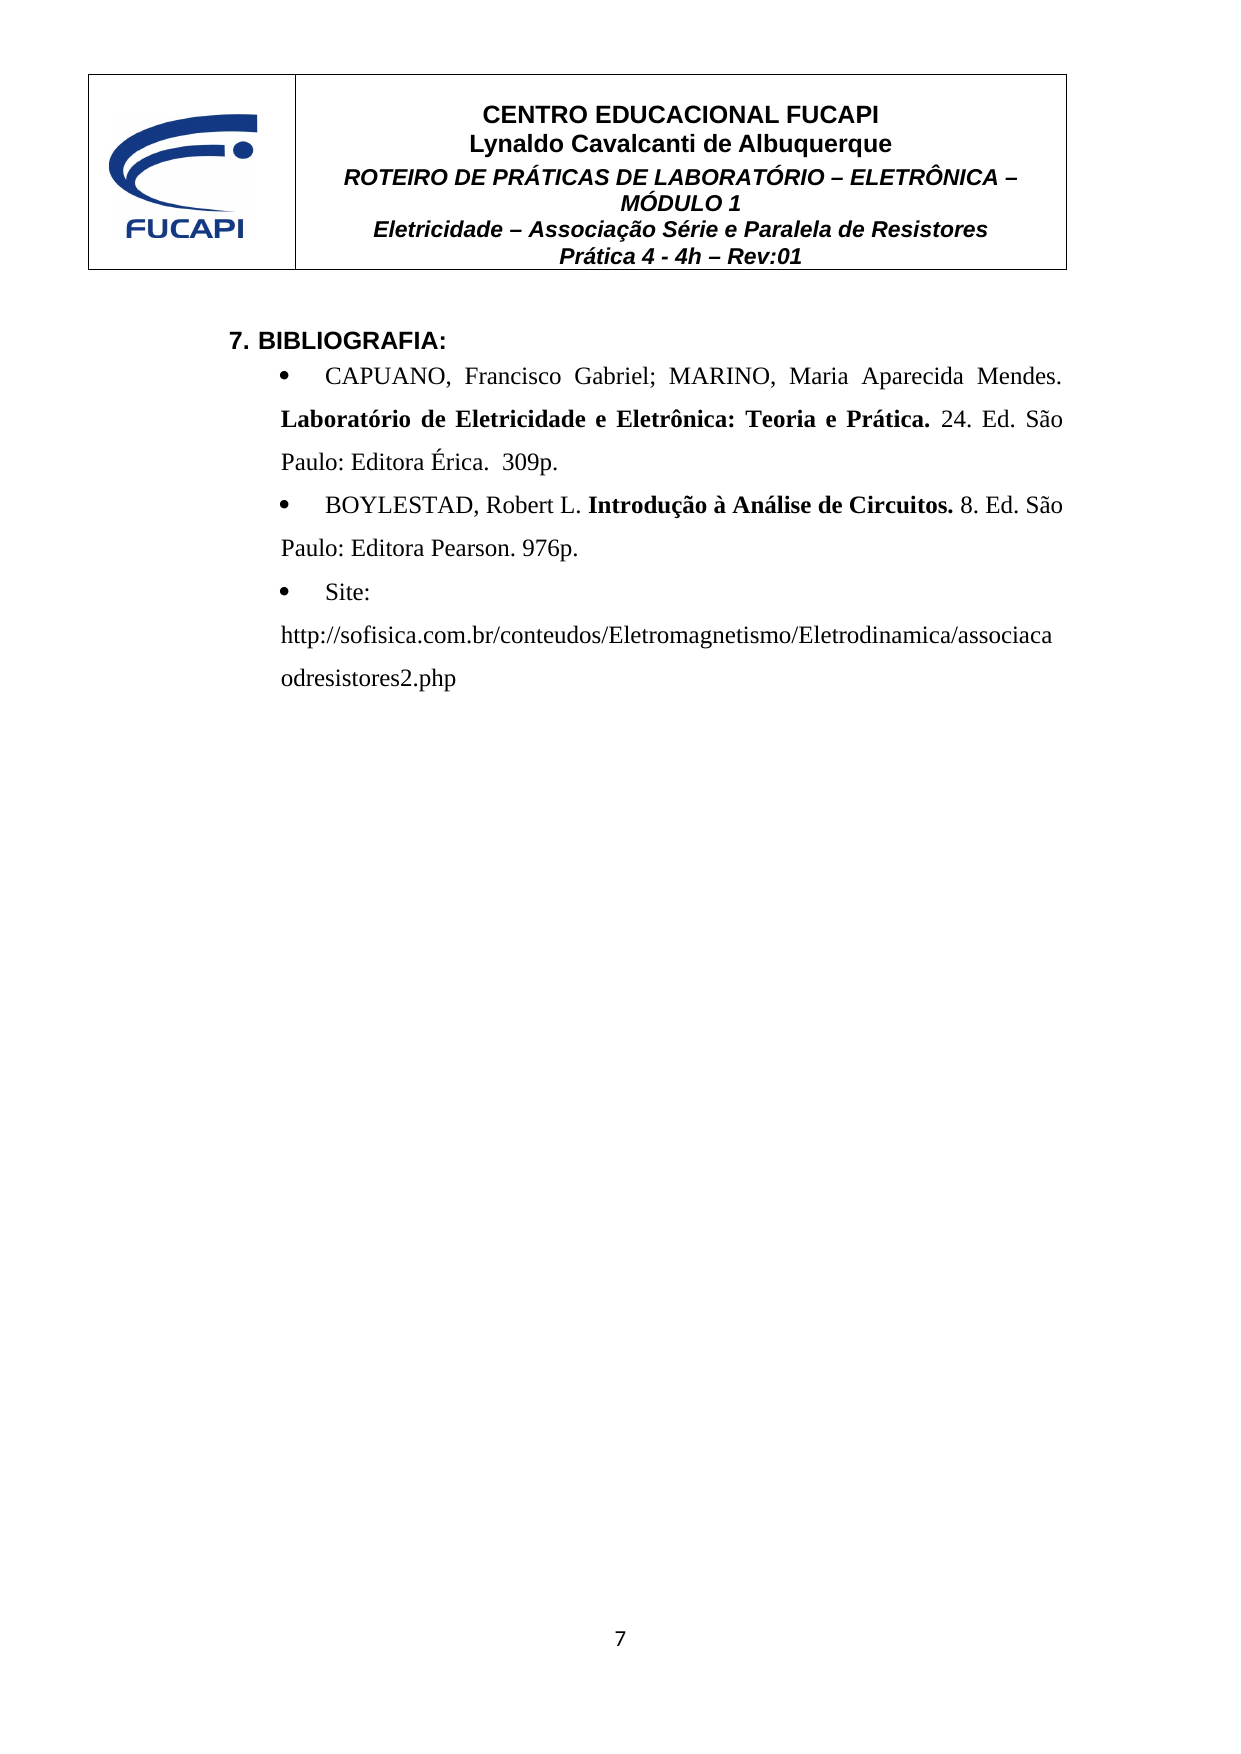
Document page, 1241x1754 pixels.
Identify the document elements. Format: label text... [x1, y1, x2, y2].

list CAPUANO, Francisco Gabriel; MARINO, Maria Aparecida Mendes. Laboratório de Eletricidade e Eletrônica: Teoria e Prática. 24. Ed. São Paulo: Editora Érica. 309p. [280, 361, 1063, 476]
picture [108, 114, 258, 238]
list BOYLESTAD, Robert L. Introdução à Análise de Circuitos. 8. Ed. São Paulo: Editora Pearson. 976p. [280, 490, 1063, 562]
subtitle BIBLIOGRAFIA: [229, 326, 1063, 355]
list Site: http://sofisica.com.br/conteudos/Eletromagnetismo/Eletrodinamica/associacaodresistores2.php [280, 577, 1063, 692]
